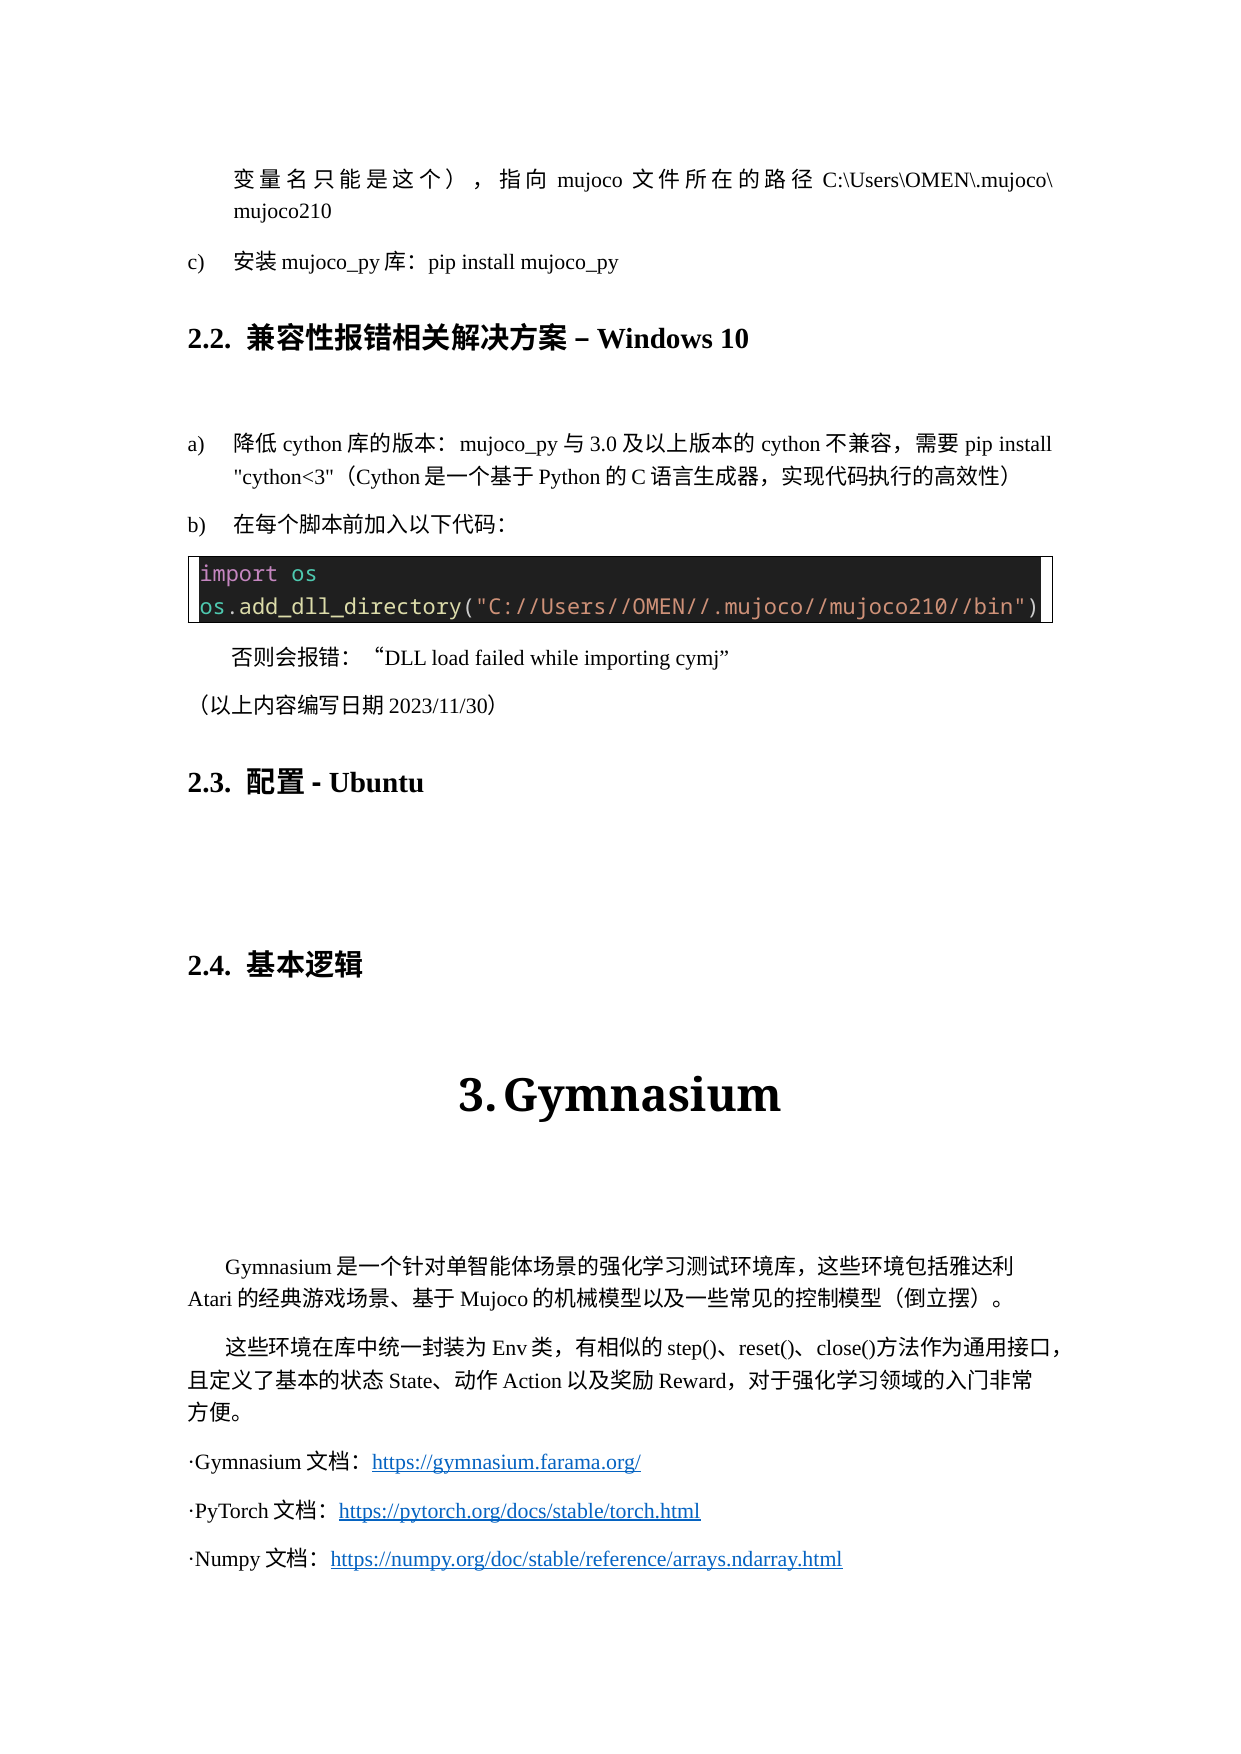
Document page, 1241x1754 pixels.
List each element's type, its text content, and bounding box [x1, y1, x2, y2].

list 添加环境变量：在系统变量中添加名为MUJOCO_PY_MUJOCO_PATH的变量（注意！变量名只能是这个），指向mujoco文件所在的路径C:\Users\OMEN\.mujoco\mujoco210 [187, 162, 1053, 227]
text 否则会报错：“DLL load failed while importing cymj” [187, 639, 1053, 672]
subtitle 配置 - Ubuntu [187, 747, 1053, 812]
subtitle Gymnasium [187, 1061, 1053, 1126]
text ·PyTorch文档：https://pytorch.org/docs/stable/torch.html [187, 1492, 1053, 1525]
list 在每个脚本前加入以下代码： [187, 507, 1053, 539]
text ·Gymnasium文档：https://gymnasium.farama.org/ [187, 1443, 1053, 1476]
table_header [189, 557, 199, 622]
subtitle 兼容性报错相关解决方案 – Windows 10 [187, 303, 1053, 368]
text Gymnasium是一个针对单智能体场景的强化学习测试环境库，这些环境包括雅达利Atari的经典游戏场景、基于Mujoco的机械模型以及一些常见的控制模型（倒立摆）。 [187, 1248, 1053, 1313]
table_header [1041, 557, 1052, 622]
text 这些环境在库中统一封装为Env类，有相似的step()、reset()、close()方法作为通用接口，且定义了基本的状态State、动作Action以及奖励Reward，对于强化学习领域的入门非常方便。 [187, 1330, 1053, 1427]
text ·Numpy文档：https://numpy.org/doc/stable/reference/arrays.ndarray.html [187, 1541, 1053, 1573]
text （以上内容编写日期2023/11/30） [187, 688, 1053, 720]
list 安装mujoco_py库：pip install mujoco_py [187, 243, 1053, 276]
subtitle 基本逻辑 [187, 930, 1053, 995]
list 降低cython库的版本：mujoco_py与3.0及以上版本的cython不兼容，需要pip install "cython<3"（Cython是一个基于Python的C语言生成器，实现代码执行的高效性） [187, 426, 1053, 491]
